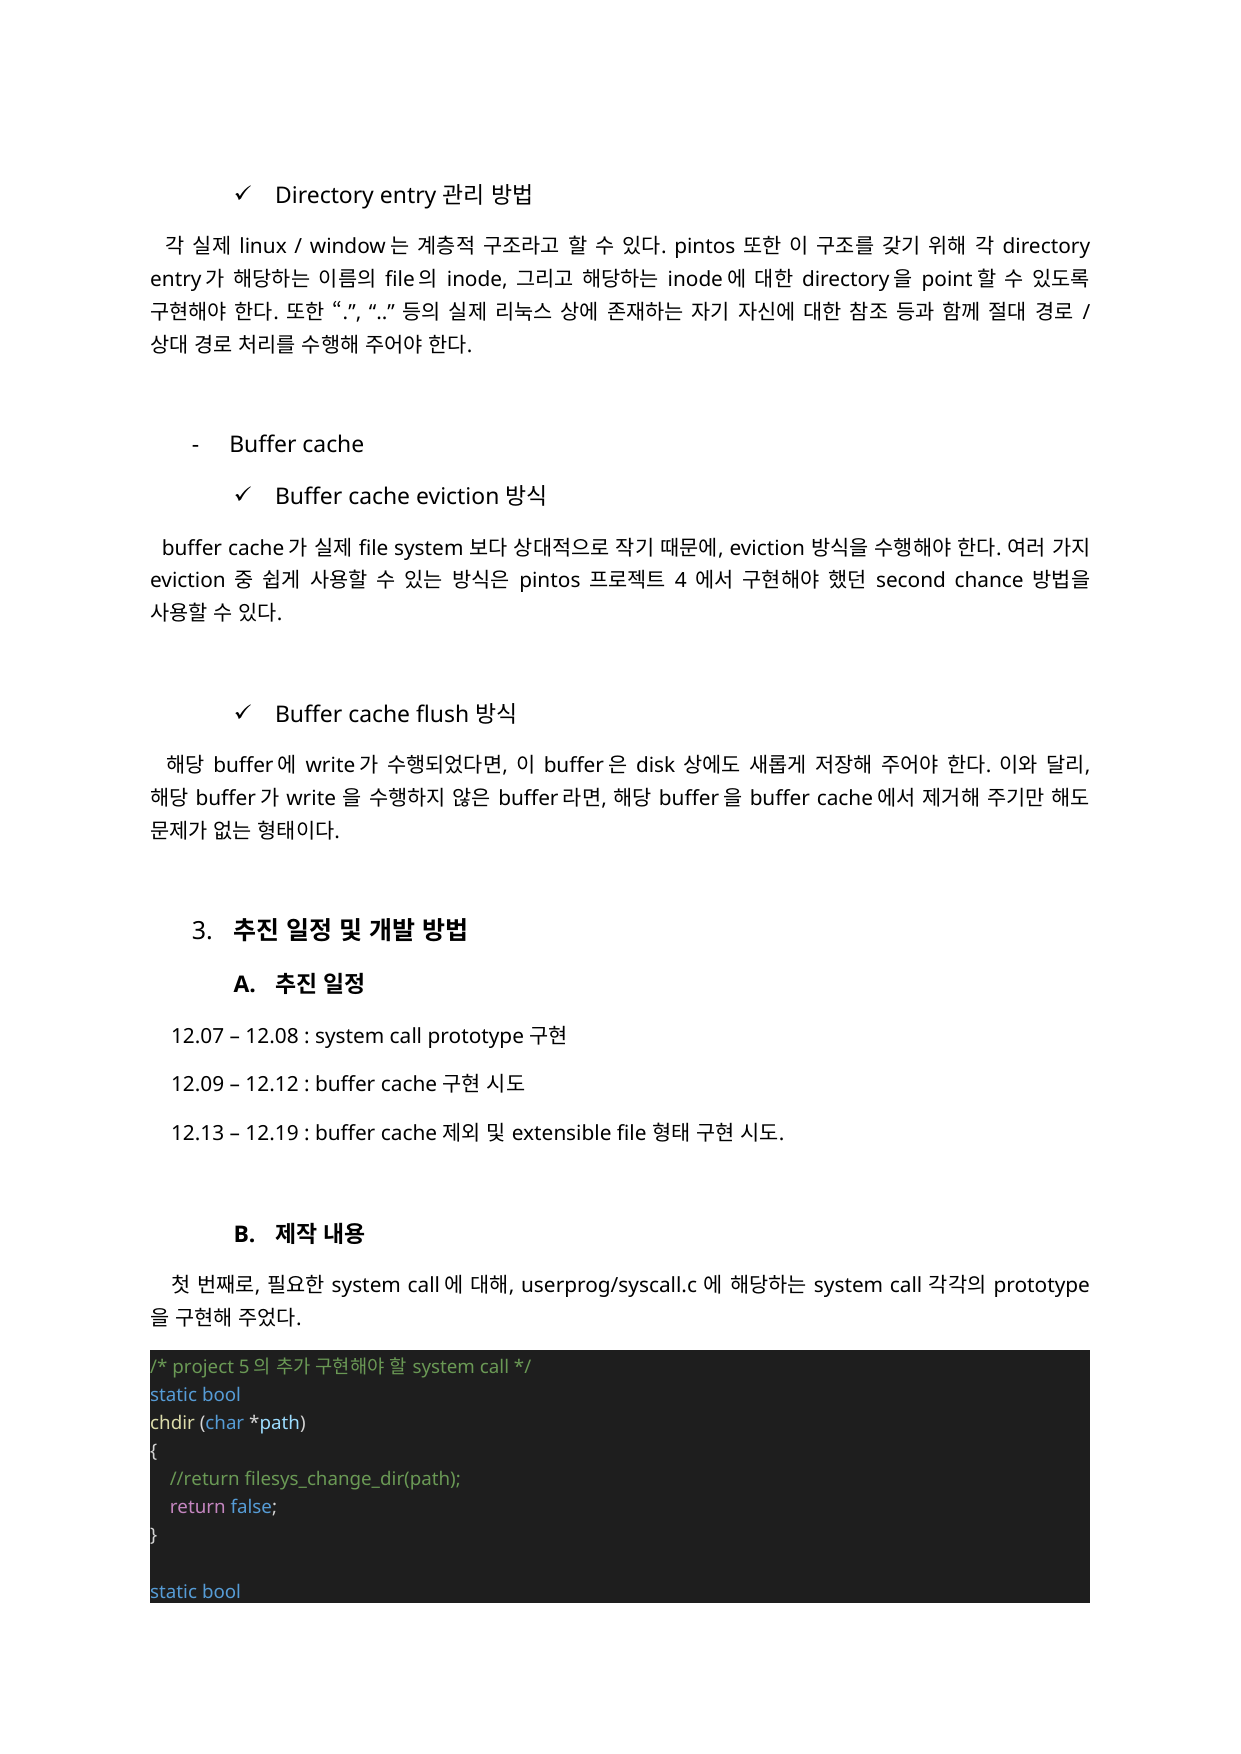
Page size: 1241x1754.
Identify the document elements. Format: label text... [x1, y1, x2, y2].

text 각 실제 linux / window는 계층적 구조라고 할 수 있다. pintos 또한 이 구조를 갖기 위해 각 directory entry가 해당하는 이름의 file의 inode, 그리고 해당하는 inode에 대한 directory을 point할 수 있도록 구현해야 한다. 또한 “.”, “..” 등의 실제 리눅스 상에 존재하는 자기 자신에 대한 참조 등과 함께 절대 경로 / 상대 경로 처리를 수행해 주어야 한다. [150, 230, 1090, 358]
text chdir (char *path) [150, 1407, 1090, 1435]
list 제작 내용 [233, 1216, 1090, 1249]
text static bool [150, 1378, 1090, 1407]
text return false; [150, 1491, 1090, 1519]
text 첫 번째로, 필요한 system call에 대해, userprog/syscall.c 에 해당하는 system call 각각의 prototype을 구현해 주었다. [150, 1268, 1090, 1331]
text 12.13 – 12.19 : buffer cache 제외 및 extensible file 형태 구현 시도. [150, 1116, 1090, 1147]
text 해당 buffer에 write가 수행되었다면, 이 buffer은 disk 상에도 새롭게 저장해 주어야 한다. 이와 달리, 해당 buffer가 write 을 수행하지 않은 buffer라면, 해당 buffer을 buffer cache에서 제거해 주기만 해도 문제가 없는 형태이다. [150, 748, 1090, 844]
list 추진 일정 [233, 966, 1090, 1000]
list 추진 일정 및 개발 방법 [192, 911, 1090, 947]
text 12.09 – 12.12 : buffer cache 구현 시도 [150, 1068, 1090, 1098]
text buffer cache가 실제 file system 보다 상대적으로 작기 때문에, eviction 방식을 수행해야 한다. 여러 가지 eviction 중 쉽게 사용할 수 있는 방식은 pintos 프로젝트 4 에서 구현해야 했던 second chance 방법을 사용할 수 있다. [150, 531, 1090, 626]
text static bool [150, 1575, 1090, 1603]
list Buffer cache flush 방식 [233, 696, 1090, 729]
text 12.07 – 12.08 : system call prototype 구현 [150, 1019, 1090, 1049]
text /* project 5의 추가 구현해야 할 system call */ [150, 1350, 1090, 1378]
list Buffer cache eviction 방식 [233, 478, 1090, 511]
list Buffer cache [192, 428, 1090, 459]
text } [150, 1519, 1090, 1547]
text //return filesys_change_dir(path); [150, 1463, 1090, 1491]
text { [150, 1435, 1090, 1463]
list Directory entry 관리 방법 [233, 177, 1090, 211]
